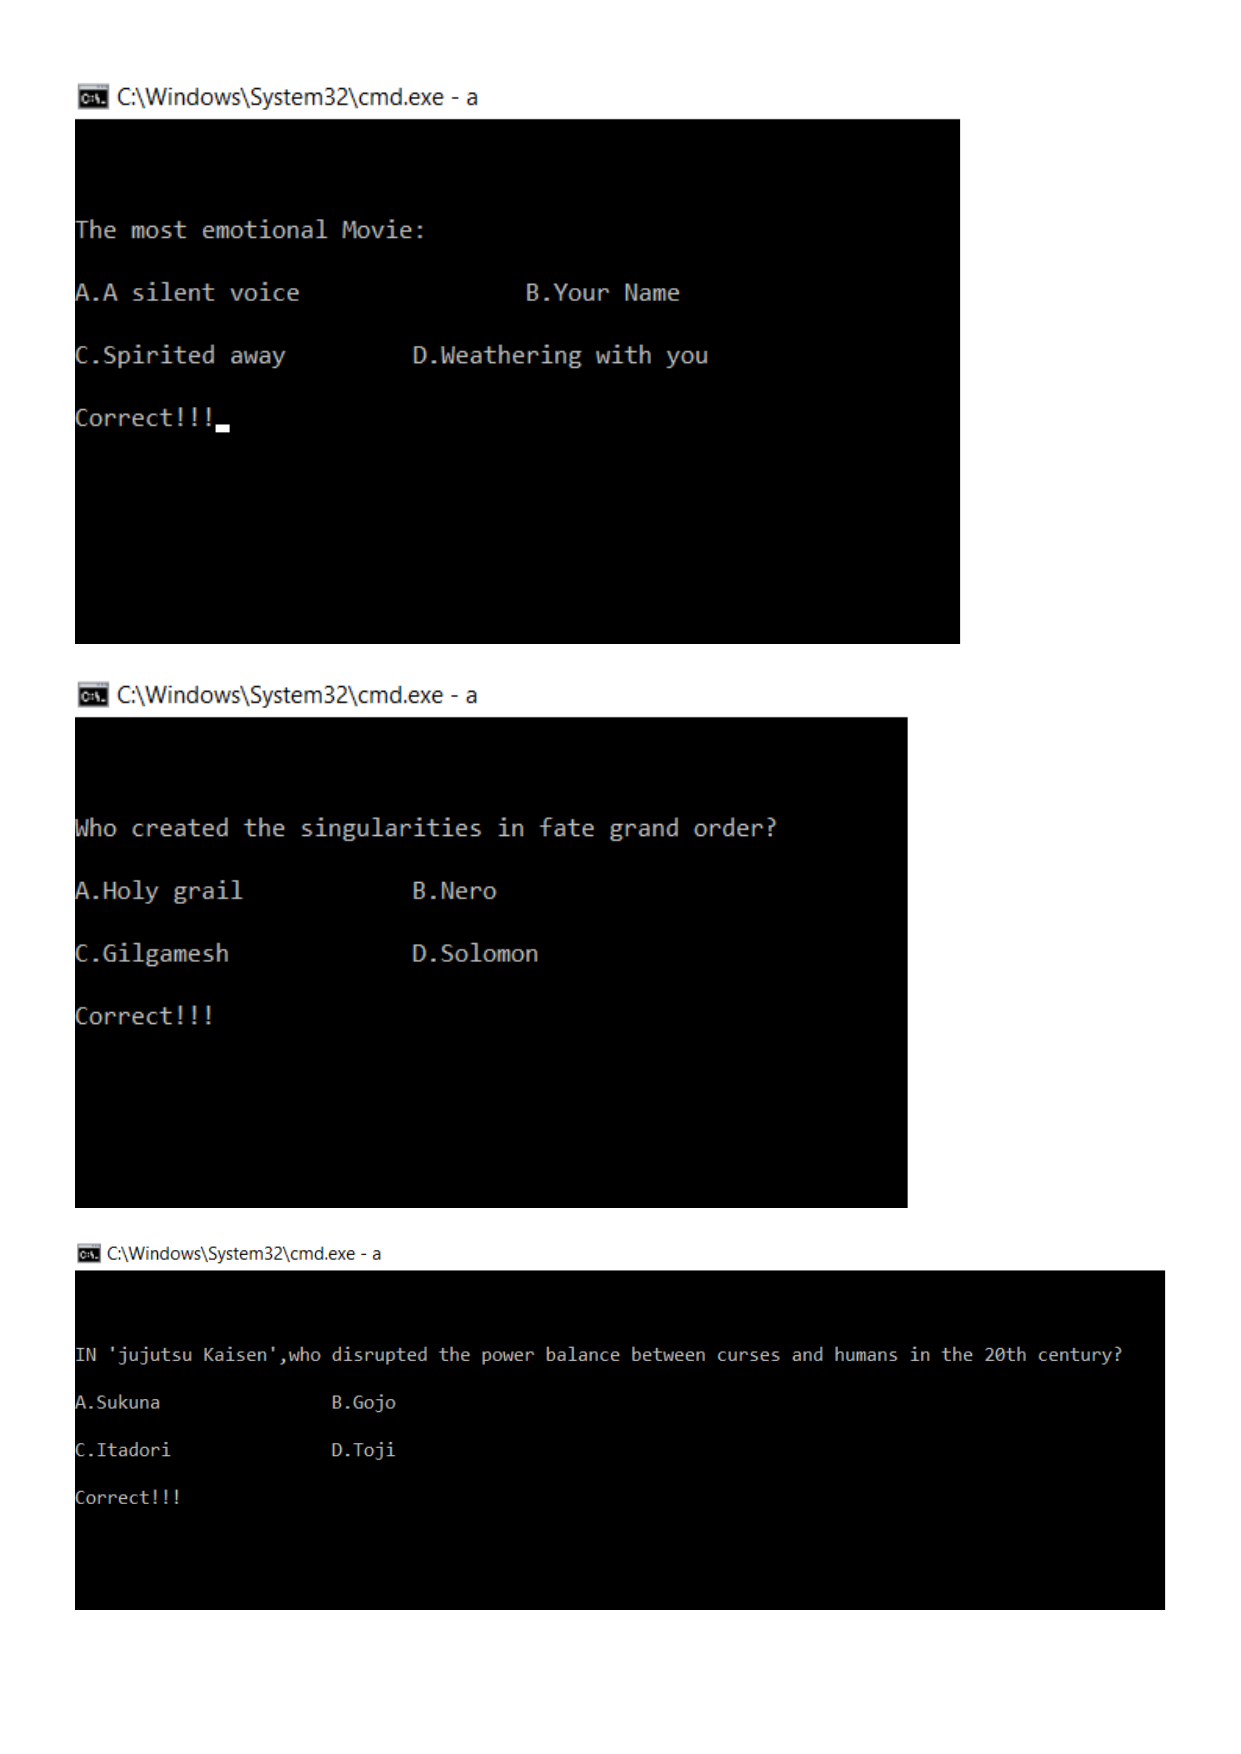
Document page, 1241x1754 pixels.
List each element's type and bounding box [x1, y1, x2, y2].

picture [75, 1236, 1166, 1610]
picture [75, 672, 908, 1208]
picture [75, 75, 961, 644]
